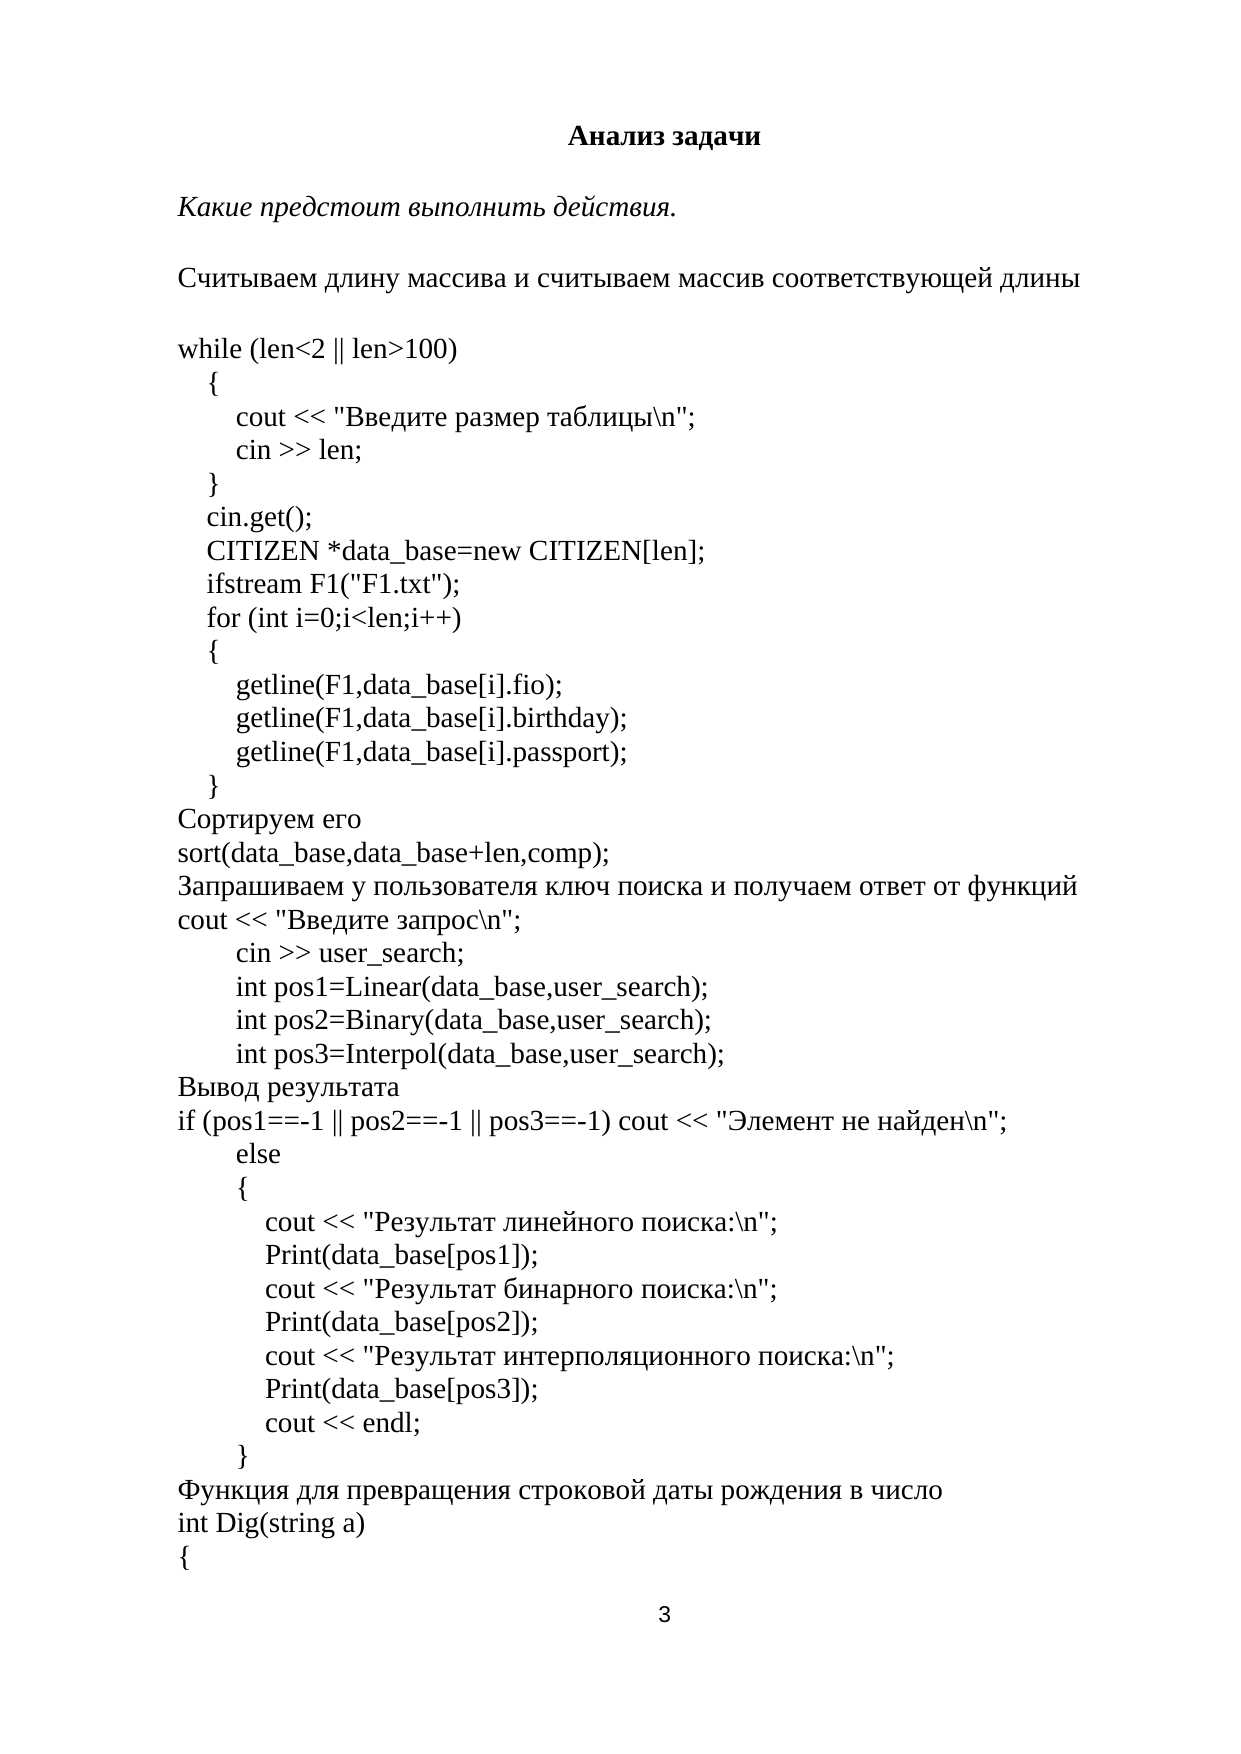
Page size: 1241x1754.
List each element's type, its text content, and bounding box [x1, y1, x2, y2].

text Какие предстоит выполнить действия. [177, 189, 1152, 223]
text else [177, 1137, 1152, 1170]
text Считываем длину массива и считываем массив соответствующей длины [177, 260, 1152, 294]
text { [177, 633, 1152, 667]
text { [177, 1170, 1152, 1204]
text int Dig(string a) [177, 1506, 1152, 1539]
text cout << "Введите запрос\n"; [177, 902, 1152, 935]
text ifstream F1("F1.txt"); [177, 566, 1152, 600]
text cin >> user_search; [177, 935, 1152, 969]
text cout << "Введите размер таблицы\n"; [177, 399, 1152, 432]
text cout << "Результат интерполяционного поиска:\n"; [177, 1338, 1152, 1371]
text while (len<2 || len>100) [177, 332, 1152, 365]
text if (pos1==-1 || pos2==-1 || pos3==-1) cout << "Элемент не найден\n"; [177, 1103, 1152, 1137]
text int pos1=Linear(data_base,user_search); [177, 969, 1152, 1002]
text getline(F1,data_base[i].birthday); [177, 701, 1152, 734]
text Сортируем его [177, 801, 1152, 835]
text for (int i=0;i<len;i++) [177, 600, 1152, 633]
text Print(data_base[pos2]); [177, 1304, 1152, 1338]
text } [177, 768, 1152, 801]
text int pos3=Interpol(data_base,user_search); [177, 1036, 1152, 1069]
text } [177, 1438, 1152, 1472]
text cout << endl; [177, 1405, 1152, 1438]
text { [177, 365, 1152, 399]
text getline(F1,data_base[i].passport); [177, 734, 1152, 768]
text cout << "Результат линейного поиска:\n"; [177, 1204, 1152, 1237]
text Вывод результата [177, 1069, 1152, 1103]
text Print(data_base[pos1]); [177, 1237, 1152, 1271]
text Функция для превращения строковой даты рождения в число [177, 1472, 1152, 1506]
text { [177, 1539, 1152, 1573]
text cin >> len; [177, 432, 1152, 466]
text getline(F1,data_base[i].fio); [177, 667, 1152, 701]
text sort(data_base,data_base+len,comp); [177, 835, 1152, 868]
text int pos2=Binary(data_base,user_search); [177, 1002, 1152, 1036]
text Print(data_base[pos3]); [177, 1371, 1152, 1405]
text } [177, 466, 1152, 499]
text CITIZEN *data_base=new CITIZEN[len]; [177, 533, 1152, 566]
text cin.get(); [177, 499, 1152, 533]
text Запрашиваем у пользователя ключ поиска и получаем ответ от функций [177, 868, 1152, 902]
text Анализ задачи [177, 118, 1152, 152]
text cout << "Результат бинарного поиска:\n"; [177, 1271, 1152, 1304]
